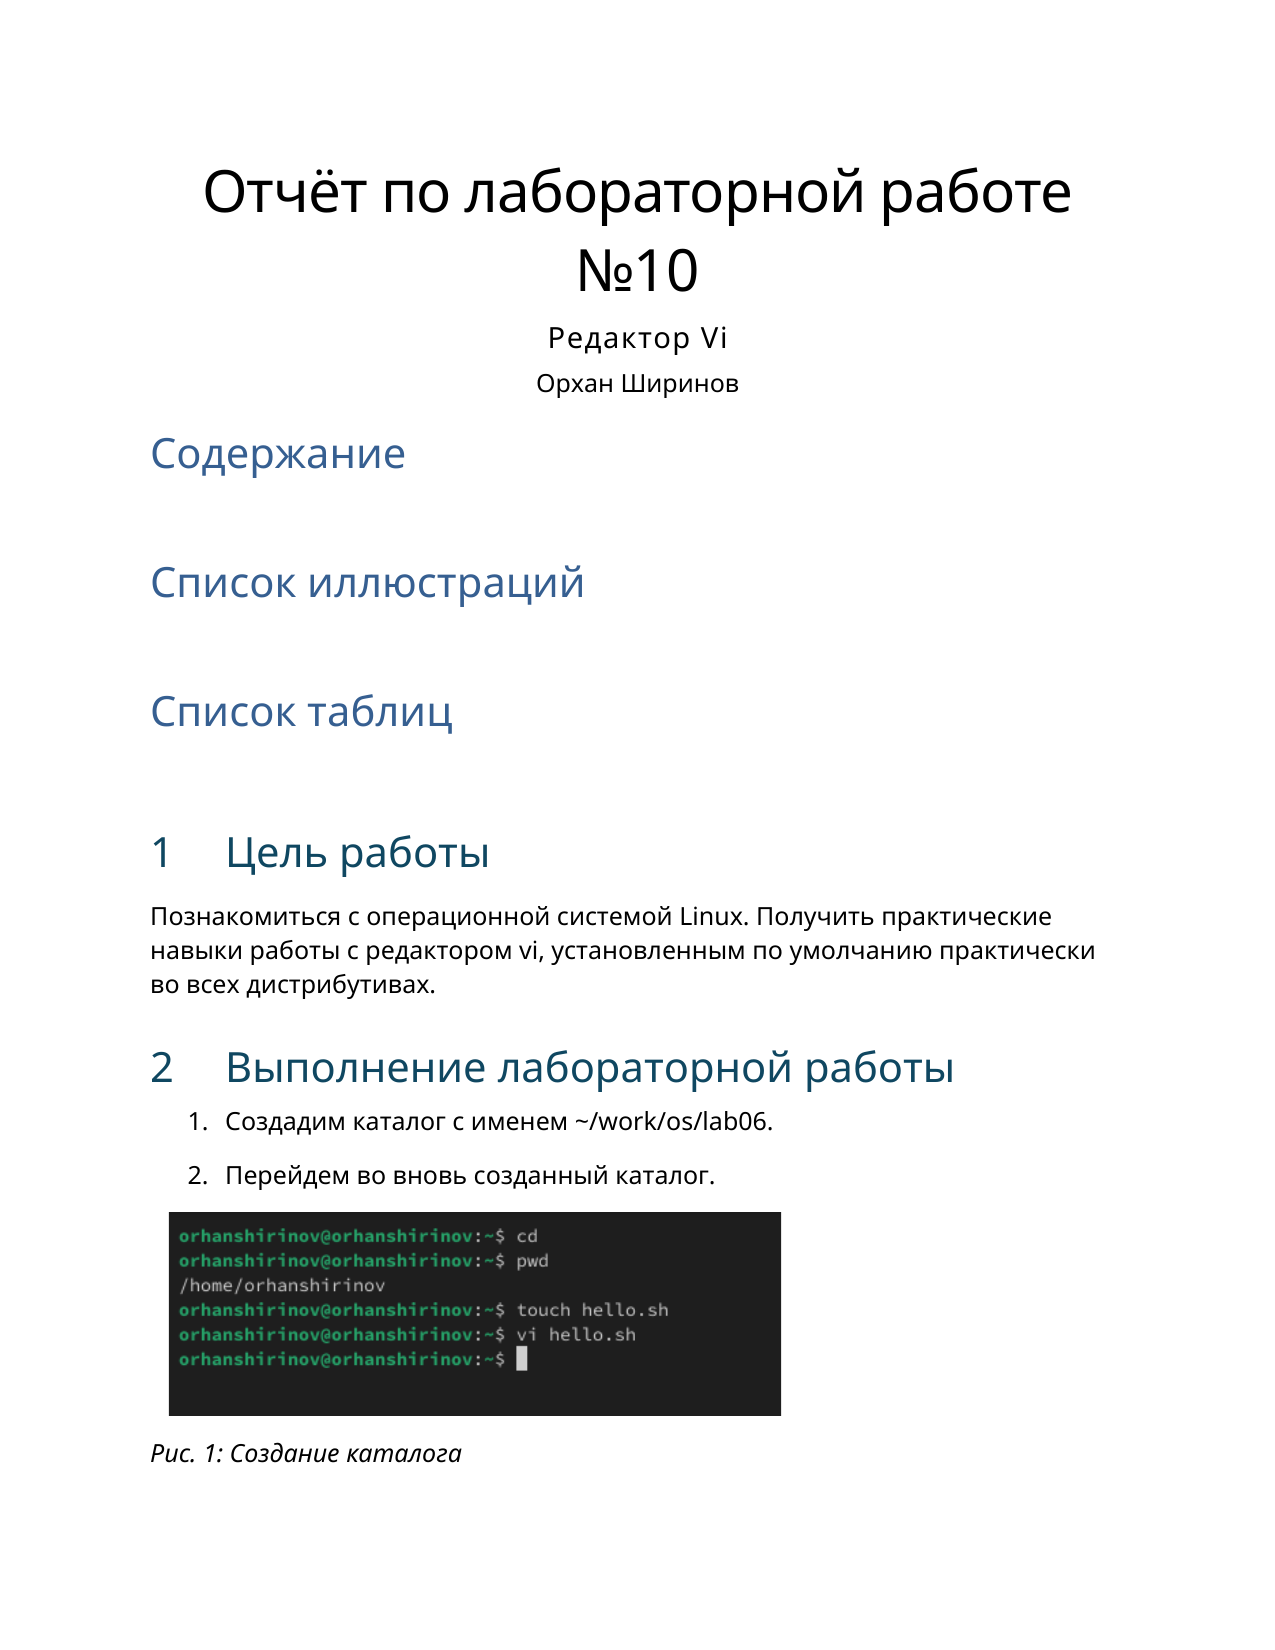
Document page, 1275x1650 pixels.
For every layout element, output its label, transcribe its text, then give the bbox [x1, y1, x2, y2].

list Перейдем во вновь созданный каталог. [187, 1158, 1125, 1192]
subtitle 1 Цель работы [150, 823, 1125, 879]
text Рис. 1: Создание каталога [150, 1436, 1125, 1470]
picture [168, 1212, 782, 1416]
text Орхан Ширинов [150, 365, 1125, 399]
list Создадим каталог с именем ~/work/os/lab06. [187, 1103, 1125, 1137]
subtitle Редактор Vi [150, 317, 1125, 357]
subtitle 2 Выполнение лабораторной работы [150, 1038, 1125, 1095]
text Познакомиться с операционной системой Linux. Получить практические навыки работы с редактором vi, установленным по умолчанию практически во всех дистрибутивах. [150, 898, 1125, 1001]
title Отчёт по лабораторной работе №10 [150, 150, 1125, 309]
